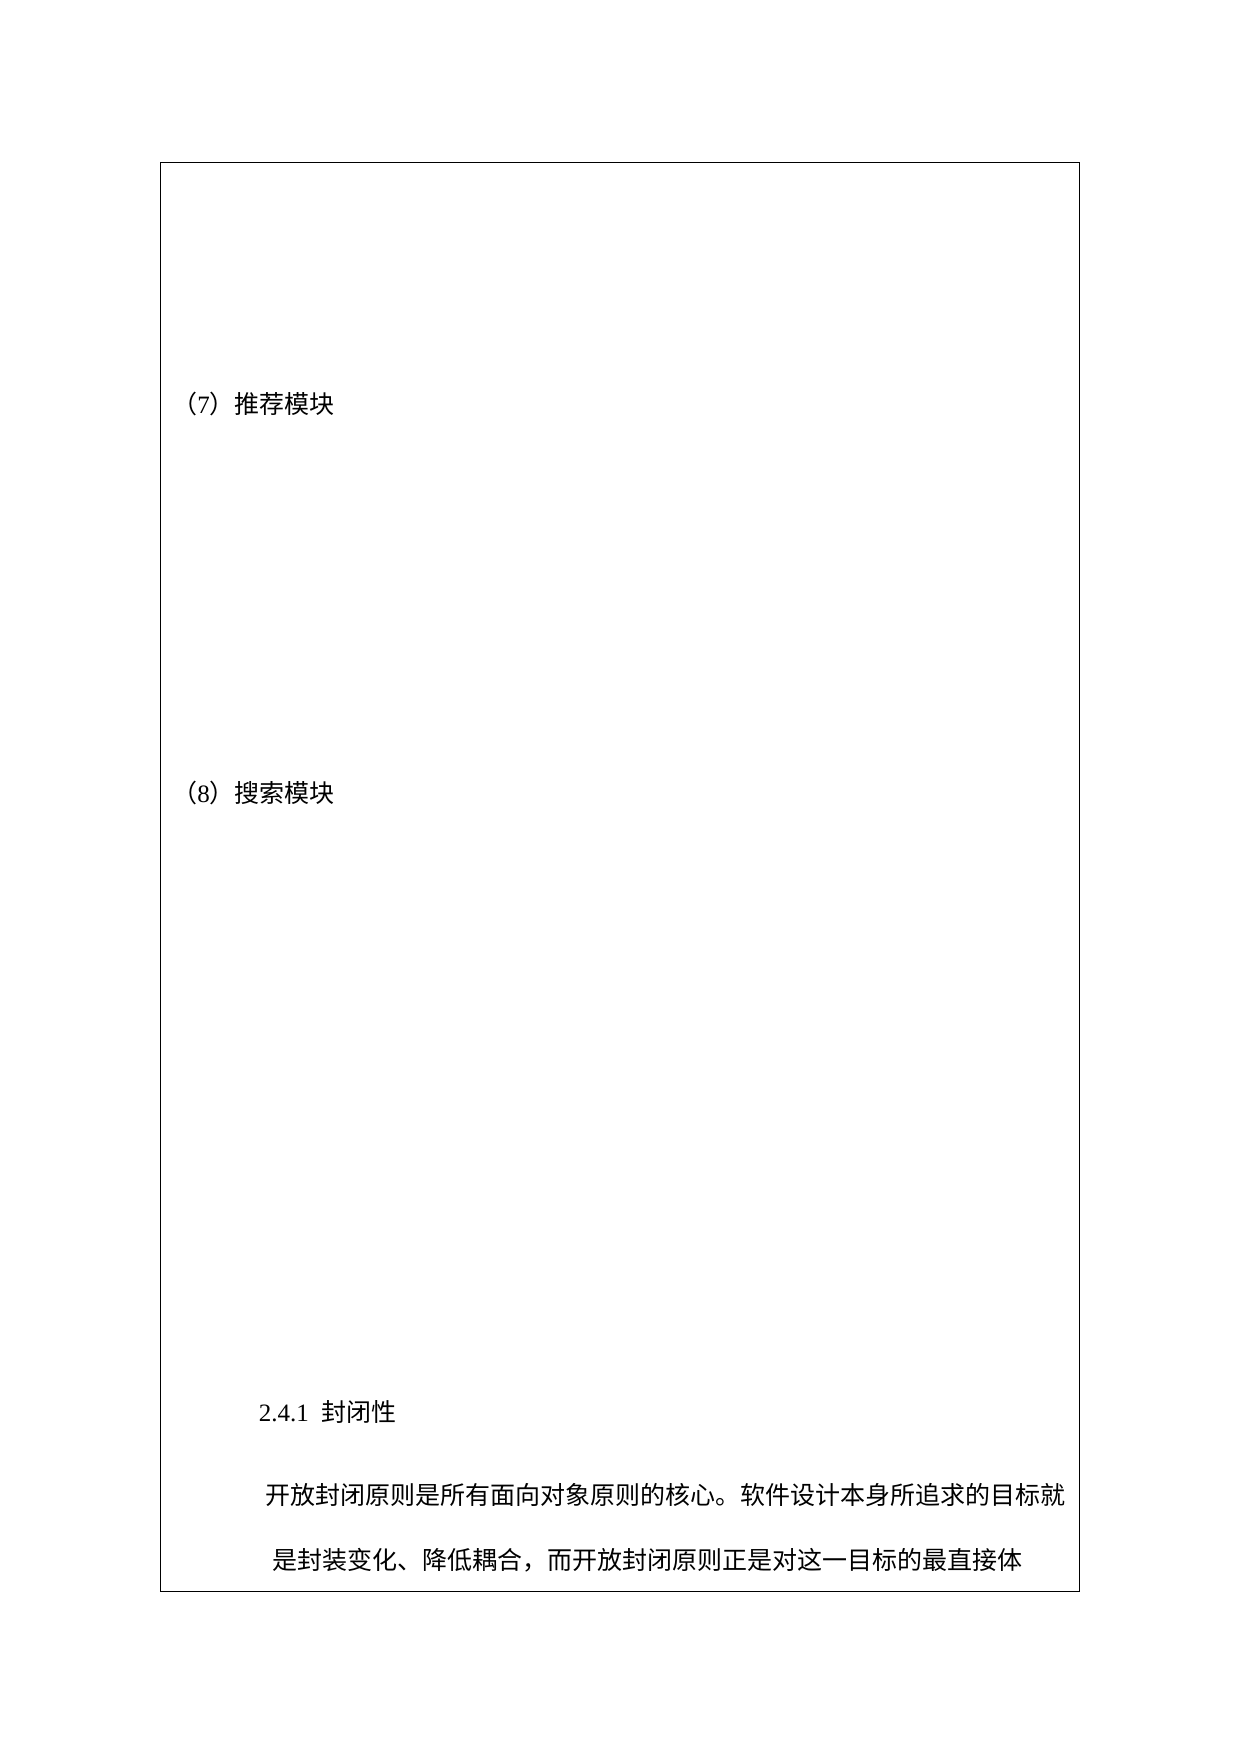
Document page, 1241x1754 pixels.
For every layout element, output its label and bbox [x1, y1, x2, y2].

table_header [161, 163, 1079, 1591]
